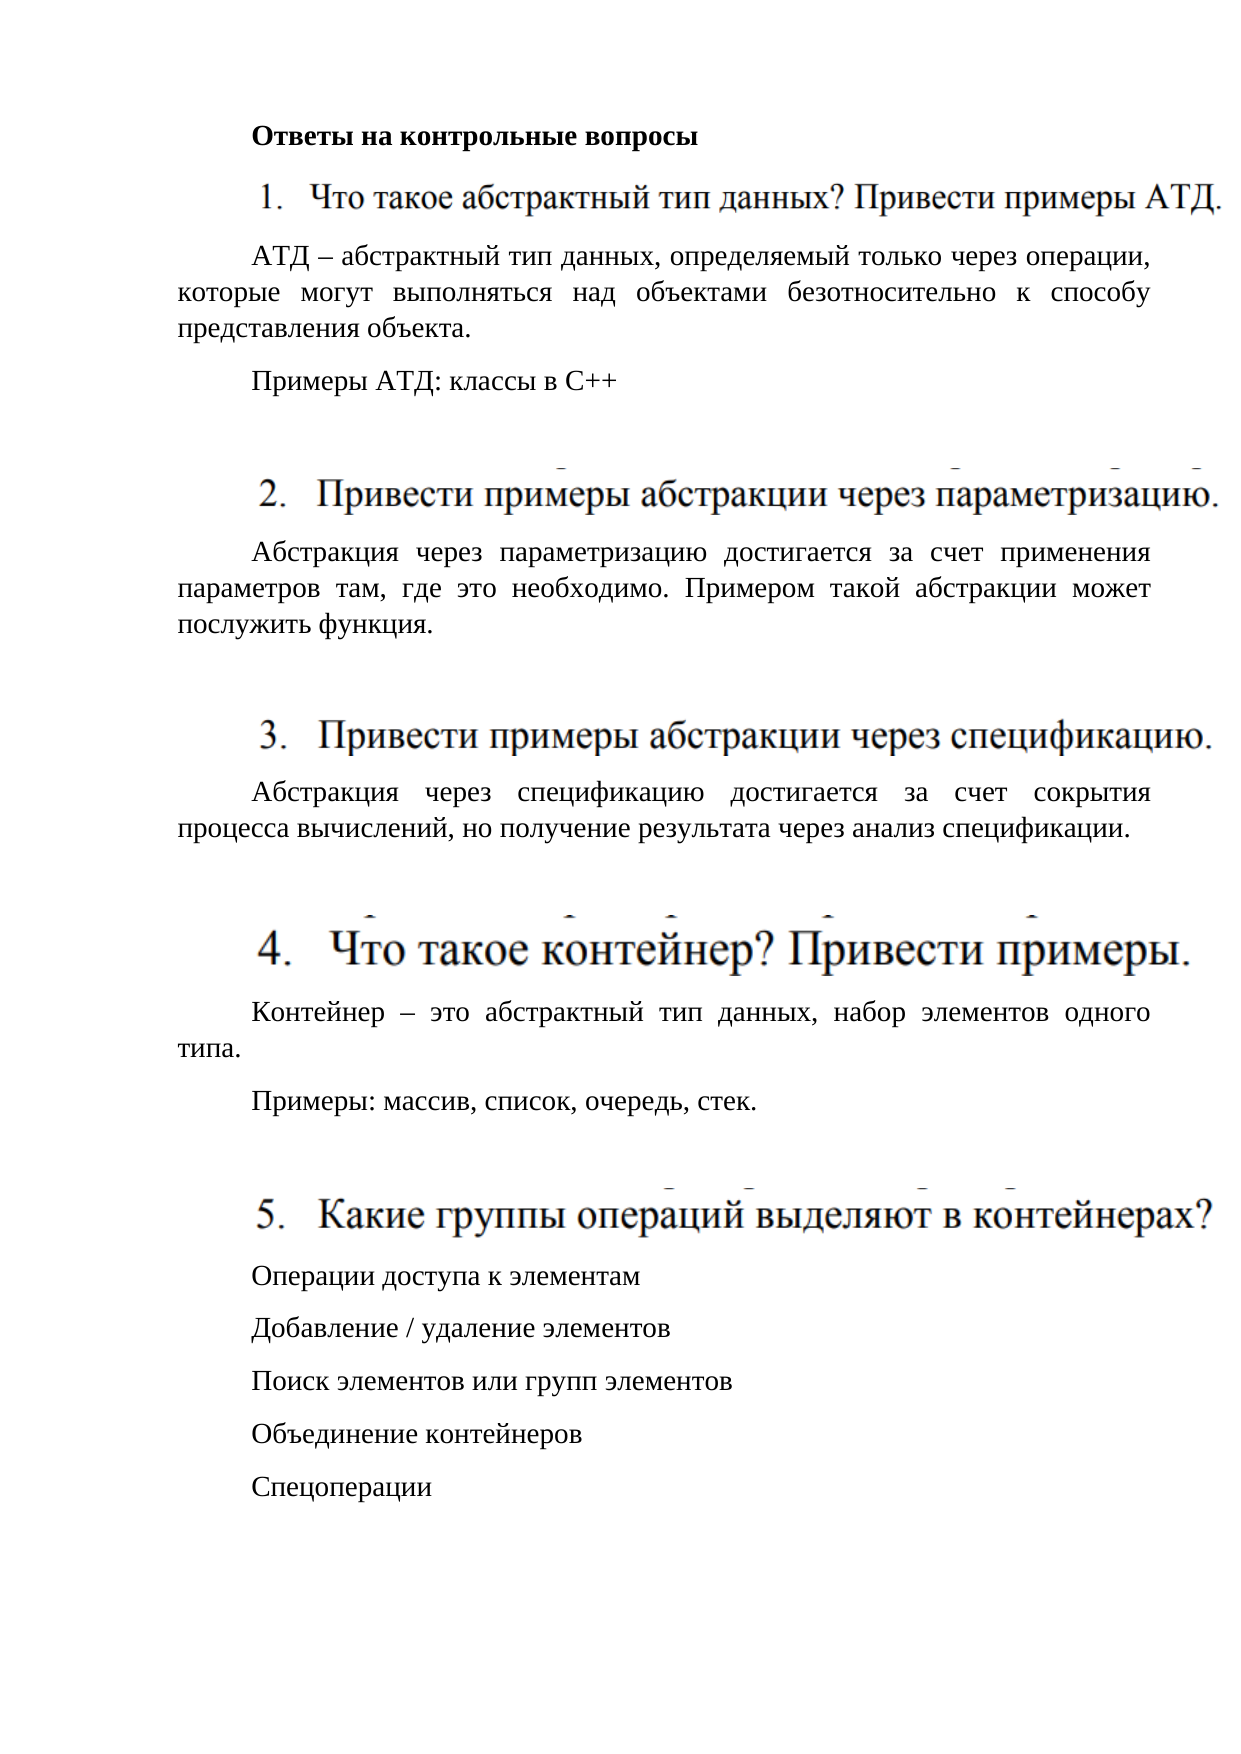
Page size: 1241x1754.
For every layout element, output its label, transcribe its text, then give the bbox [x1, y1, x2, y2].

text Спецоперации [177, 1469, 1152, 1502]
text Поиск элементов или групп элементов [177, 1363, 1152, 1397]
text Примеры АТД: классы в C++ [177, 363, 1152, 397]
picture [251, 468, 1226, 515]
picture [251, 1188, 1226, 1239]
text Абстракция через спецификацию достигается за счет сокрытия процесса вычислений, но получение результата через анализ спецификации. [177, 774, 1152, 844]
text Добавление / удаление элементов [177, 1310, 1152, 1344]
text Ответы на контрольные вопросы [177, 118, 1152, 152]
text Операции доступа к элементам [177, 1258, 1152, 1291]
picture [251, 915, 1197, 976]
picture [251, 711, 1226, 756]
text Контейнер – это абстрактный тип данных, набор элементов одного типа. [177, 994, 1152, 1064]
picture [251, 171, 1226, 220]
text АТД – абстрактный тип данных, определяемый только через операции, которые могут выполняться над объектами безотносительно к способу представления объекта. [177, 238, 1152, 344]
text Абстракция через параметризацию достигается за счет применения параметров там, где это необходимо. Примером такой абстракции может послужить функция. [177, 534, 1152, 640]
text Объединение контейнеров [177, 1416, 1152, 1449]
text Примеры: массив, список, очередь, стек. [177, 1083, 1152, 1117]
